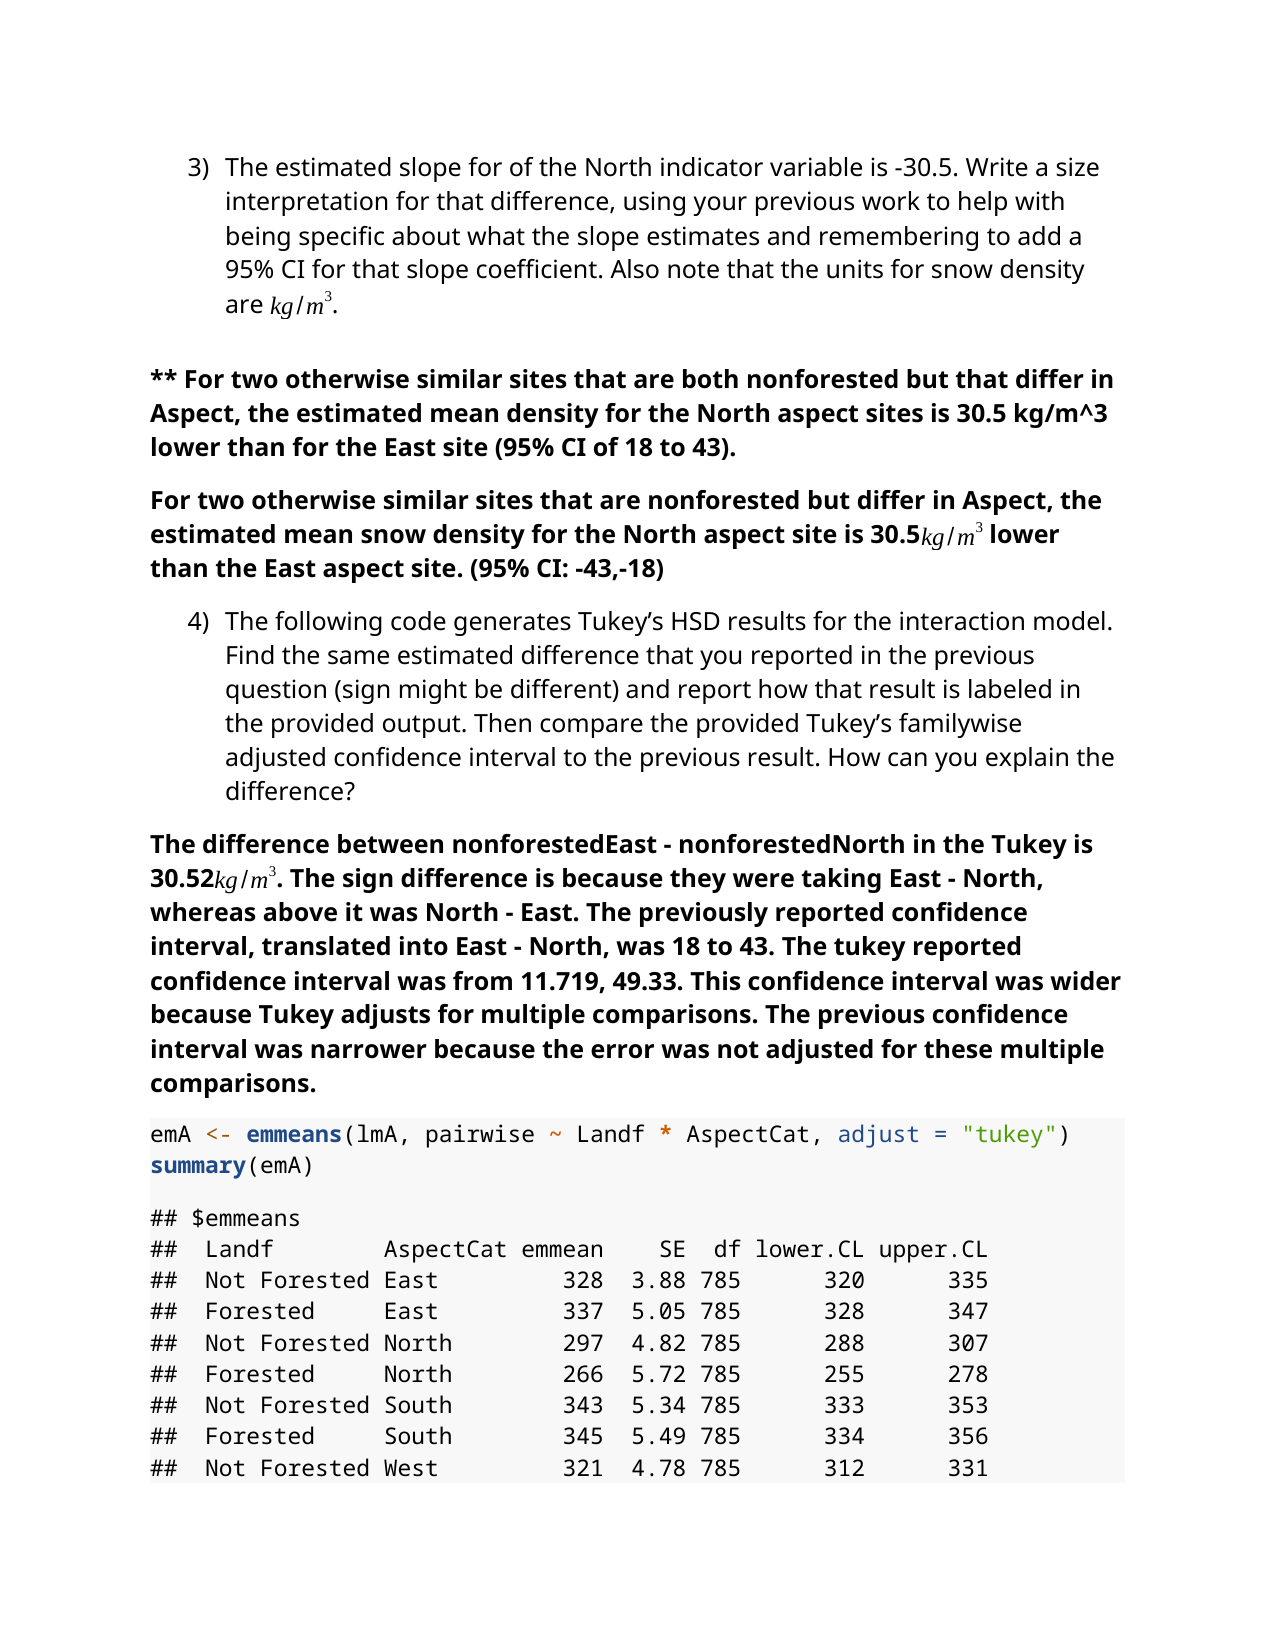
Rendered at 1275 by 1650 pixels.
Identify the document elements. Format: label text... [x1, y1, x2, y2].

text The difference between nonforestedEast - nonforestedNorth in the Tukey is 30.52. The sign difference is because they were taking East - North, whereas above it was North - East. The previously reported confidence interval, translated into East - North, was 18 to 43. The tukey reported confidence interval was from 11.719, 49.33. This confidence interval was wider because Tukey adjusts for multiple comparisons. The previous confidence interval was narrower because the error was not adjusted for these multiple comparisons. [150, 827, 1125, 1099]
list The following code generates Tukey’s HSD results for the interaction model. Find the same estimated difference that you reported in the previous question (sign might be different) and report how that result is labeled in the provided output. Then compare the provided Tukey’s familywise adjusted confidence interval to the previous result. How can you explain the difference? [187, 604, 1125, 808]
list The estimated slope for of the North indicator variable is -30.5. Write a size interpretation for that difference, using your previous work to help with being specific about what the slope estimates and remembering to add a 95% CI for that slope coefficient. Also note that the units for snow density are . [187, 150, 1125, 320]
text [150, 1201, 1125, 1483]
text emA <- emmeans(lmA, pairwise ~ Landf * AspectCat, adjust = "tukey") summary(emA) [315, 1118, 1125, 1181]
text ** For two otherwise similar sites that are both nonforested but that differ in Aspect, the estimated mean density for the North aspect sites is 30.5 kg/m^3 lower than for the East site (95% CI of 18 to 43). [150, 362, 1125, 464]
text For two otherwise similar sites that are nonforested but differ in Aspect, the estimated mean snow density for the North aspect site is 30.5 lower than the East aspect site. (95% CI: -43,-18) [150, 483, 1125, 585]
